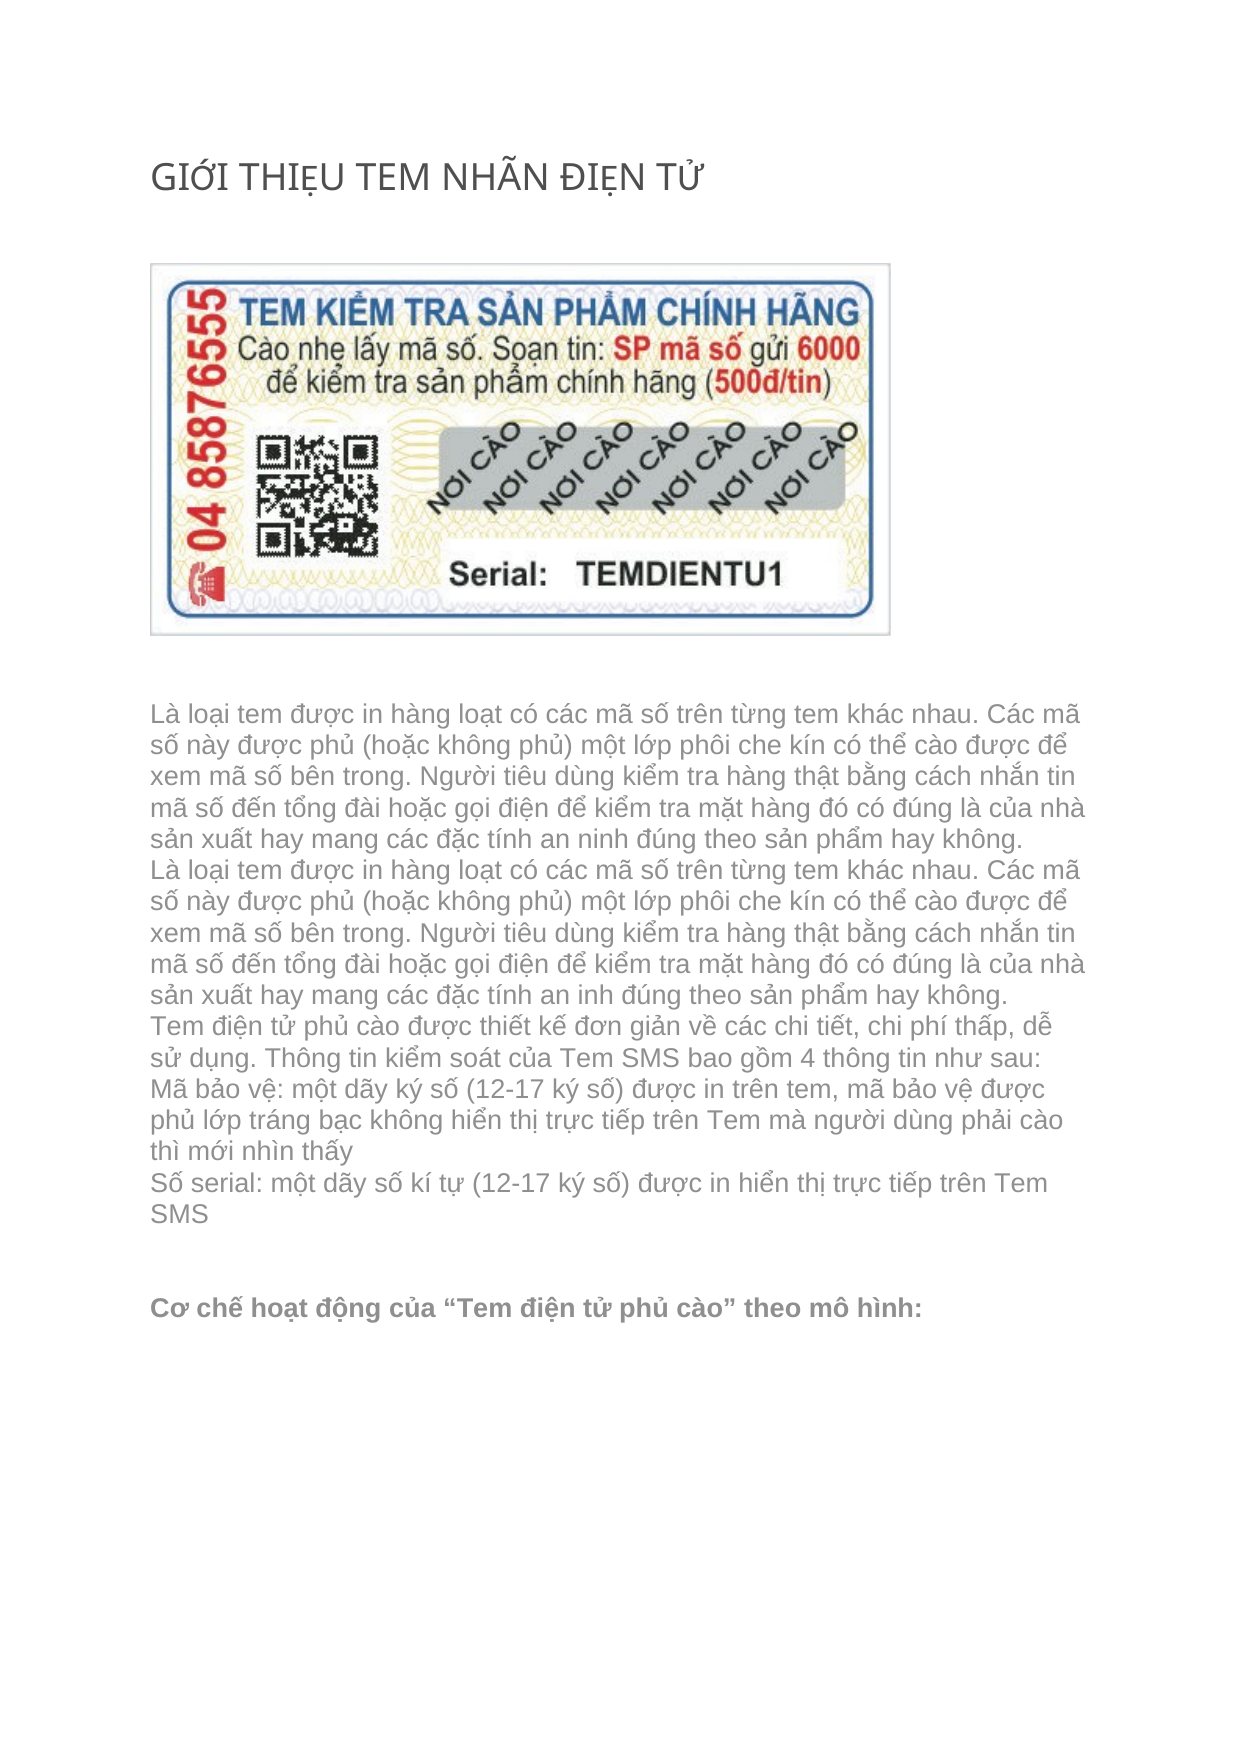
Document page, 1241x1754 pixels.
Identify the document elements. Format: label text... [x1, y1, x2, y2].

text Là loại tem được in hàng loạt có các mã số trên từng tem khác nhau. Các mã số này được phủ (hoặc không phủ) một lớp phôi che kín có thể cào được để xem mã số bên trong. Người tiêu dùng kiểm tra hàng thật bằng cách nhắn tin mã số đến tổng đài hoặc gọi điện để kiểm tra mặt hàng đó có đúng là của nhà sản xuất hay mang các đặc tính an ninh đúng theo sản phẩm hay không. Là loại tem được in hàng loạt có các mã số trên từng tem khác nhau. Các mã số này được phủ (hoặc không phủ) một lớp phôi che kín có thể cào được để xem mã số bên trong. Người tiêu dùng kiểm tra hàng thật bằng cách nhắn tin mã số đến tổng đài hoặc gọi điện để kiểm tra mặt hàng đó có đúng là của nhà sản xuất hay mang các đặc tính an inh đúng theo sản phẩm hay không. Tem điện tử phủ cào được thiết kế đơn giản về các chi tiết, chi phí thấp, dễ sử dụng. Thông tin kiểm soát của Tem SMS bao gồm 4 thông tin như sau: Mã bảo vệ: một dãy ký số (12-17 ký số) được in trên tem, mã bảo vệ được phủ lớp tráng bạc không hiển thị trực tiếp trên Tem mà người dùng phải cào thì mới nhìn thấy Số serial: một dãy số kí tự (12-17 ký số) được in hiển thị trực tiếp trên Tem SMS [150, 667, 1090, 1229]
text GIỚI THIỆU TEM NHÃN ĐIỆN TỬ [150, 150, 1090, 201]
picture [150, 263, 891, 636]
text Cơ chế hoạt động của “Tem điện tử phủ cào” theo mô hình: Các bước sử dụng: • Bước 1: Người tiêu dùng cào lớp phủ bạc (trên sản phẩm có dán Tem) để lấy mã pincode • Bước 2: Soạn tin theo cú pháp hướng dẫn, vd: Sp ˽ pincode → 6000 (500 VNĐ/SMS) • Bước 3: Nhận thông tin về nguồn gốc sản phẩm hoặc kích hoạt bảo hành điện tử hoặc các thông tin về khuyến mại trúng thưởng. Tiêu chí bảo vệ an toàn sản phẩm: • Đối tác tin cậy: VNPT • Mã số rất khó làm giả: mã số trên mỗi sản phẩm là duy nhất, sinh ngẫu nhiên bằng các thuật toán phức tạp. Khi nhãn đã bị cào, coi như vô hiệu hoặc mã số đã nhắn tin kiểm tra xem như đã vô hiệu. • Hê thống tổng đài, server truy cập an toàn host tại VNPT hoặc Viettel. • Khách hàng có thể tự tạo mã số theo cơ chế riêng cho mình [150, 1260, 1090, 1323]
